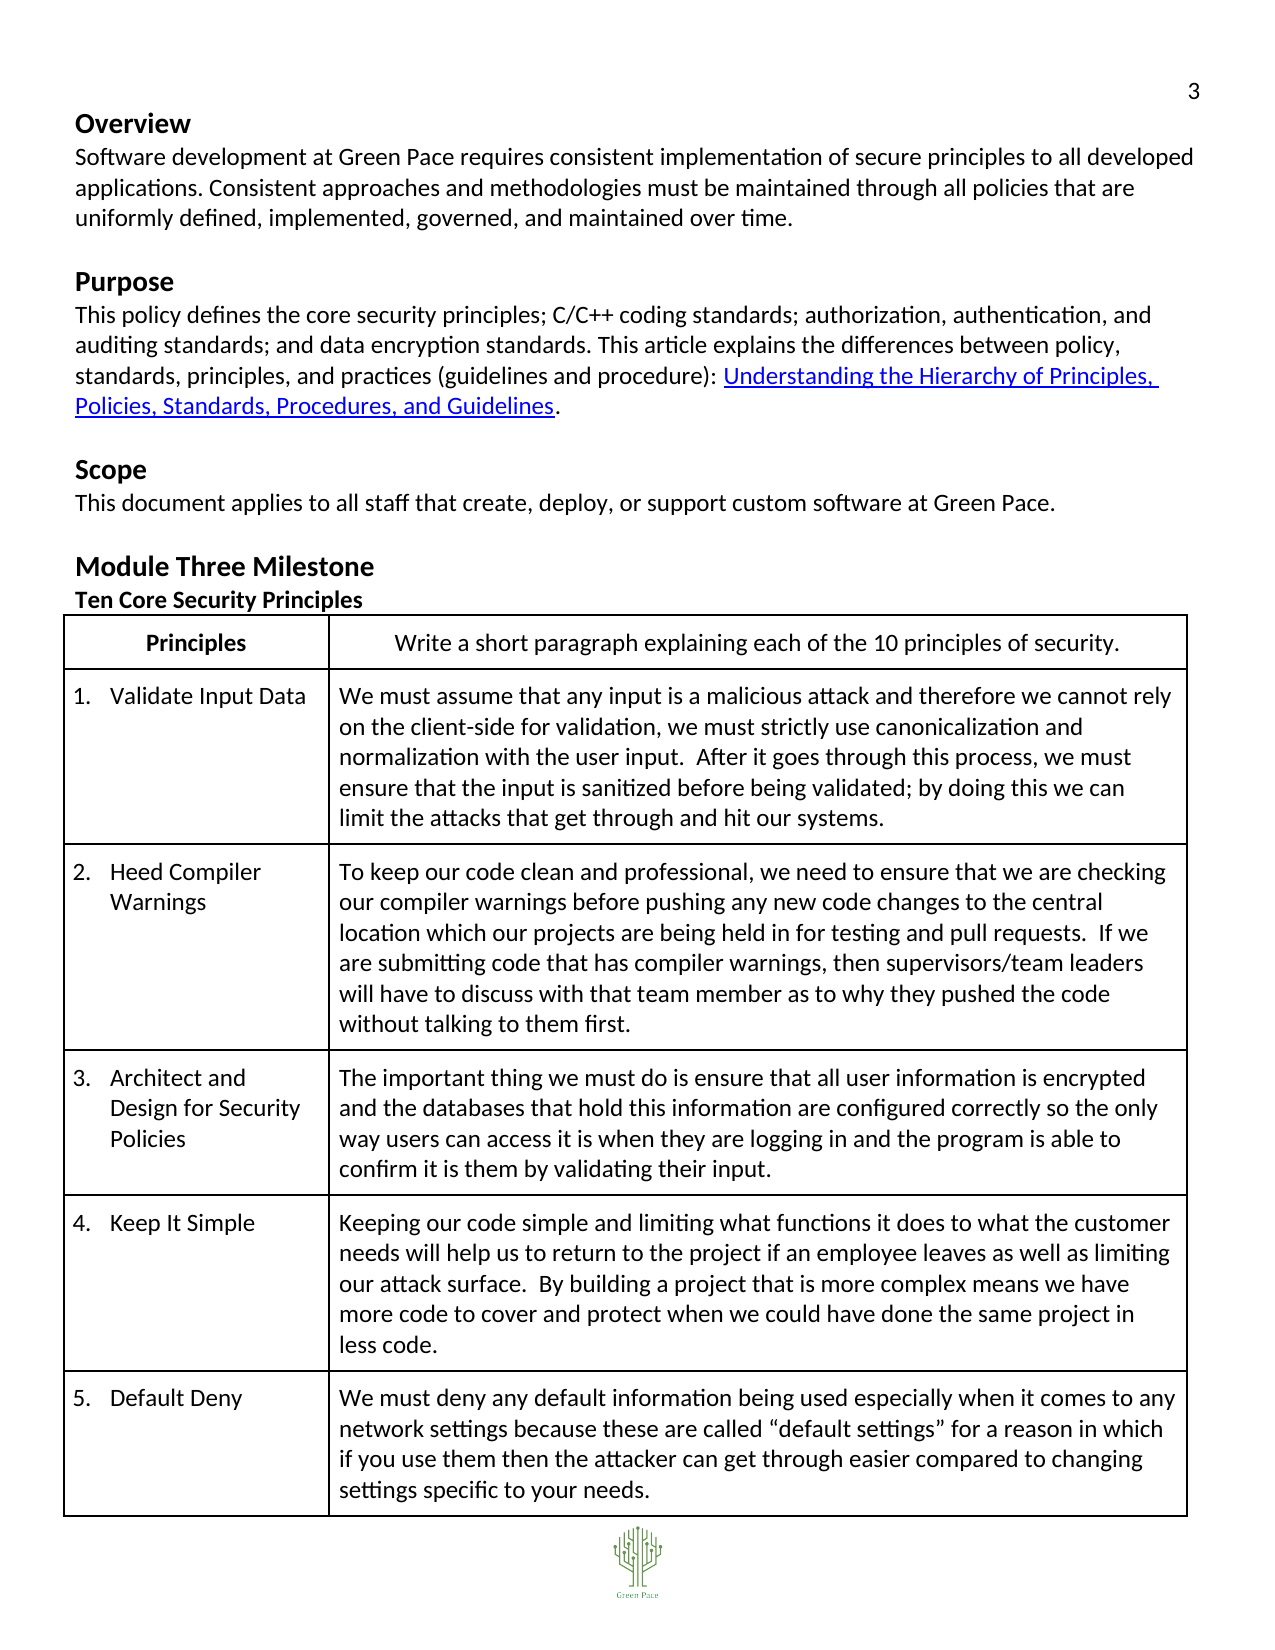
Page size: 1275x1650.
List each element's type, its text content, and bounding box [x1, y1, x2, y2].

picture [605, 1521, 670, 1606]
table_cell We must deny any default information being used especially when it comes to any network settings because these are called “default settings” for a reason in which if you use them then the attacker can get through easier compared to changing settings specific to your needs. [330, 1372, 1186, 1515]
table_cell The important thing we must do is ensure that all user information is encrypted and the databases that hold this information are configured correctly so the only way users can access it is when they are logging in and the program is able to confirm it is them by validating their input. [330, 1051, 1186, 1194]
table_cell Architect and Design for Security Policies [65, 1051, 328, 1194]
subtitle Overview [75, 106, 1200, 141]
table_header Write a short paragraph explaining each of the 10 principles of security. [330, 616, 1186, 668]
subtitle Purpose [75, 263, 1200, 299]
table_cell To keep our code clean and professional, we need to ensure that we are checking our compiler warnings before pushing any new code changes to the central location which our projects are being held in for testing and pull requests. If we are submitting code that has compiler warnings, then supervisors/team leaders will have to discuss with that team member as to why they pushed the code without talking to them first. [330, 845, 1186, 1049]
subtitle Ten Core Security Principles [75, 584, 1200, 614]
table_cell Validate Input Data [65, 670, 328, 843]
table_cell Heed Compiler Warnings [65, 845, 328, 1049]
table_cell Default Deny [65, 1372, 328, 1515]
table_cell Keeping our code simple and limiting what functions it does to what the customer needs will help us to return to the project if an employee leaves as well as limiting our attack surface. By building a project that is more complex means we have more code to cover and protect when we could have done the same project in less code. [330, 1196, 1186, 1370]
table_cell Keep It Simple [65, 1196, 328, 1370]
text This document applies to all staff that create, deploy, or support custom software at Green Pace. [75, 487, 1200, 518]
table_cell We must assume that any input is a malicious attack and therefore we cannot rely on the client-side for validation, we must strictly use canonicalization and normalization with the user input. After it goes through this process, we must ensure that the input is sanitized before being validated; by doing this we can limit the attacks that get through and hit our systems. [330, 670, 1186, 843]
subtitle Module Three Milestone [75, 548, 1200, 584]
text This policy defines the core security principles; C/C++ coding standards; authorization, authentication, and auditing standards; and data encryption standards. This article explains the differences between policy, standards, principles, and practices (guidelines and procedure): Understanding the Hierarchy of Principles, Policies, Standards, Procedures, and Guidelines. [75, 299, 1200, 421]
subtitle Scope [75, 451, 1200, 487]
text Software development at Green Pace requires consistent implementation of secure principles to all developed applications. Consistent approaches and methodologies must be maintained through all policies that are uniformly defined, implemented, governed, and maintained over time. [75, 141, 1200, 233]
table_header Principles [65, 616, 328, 668]
